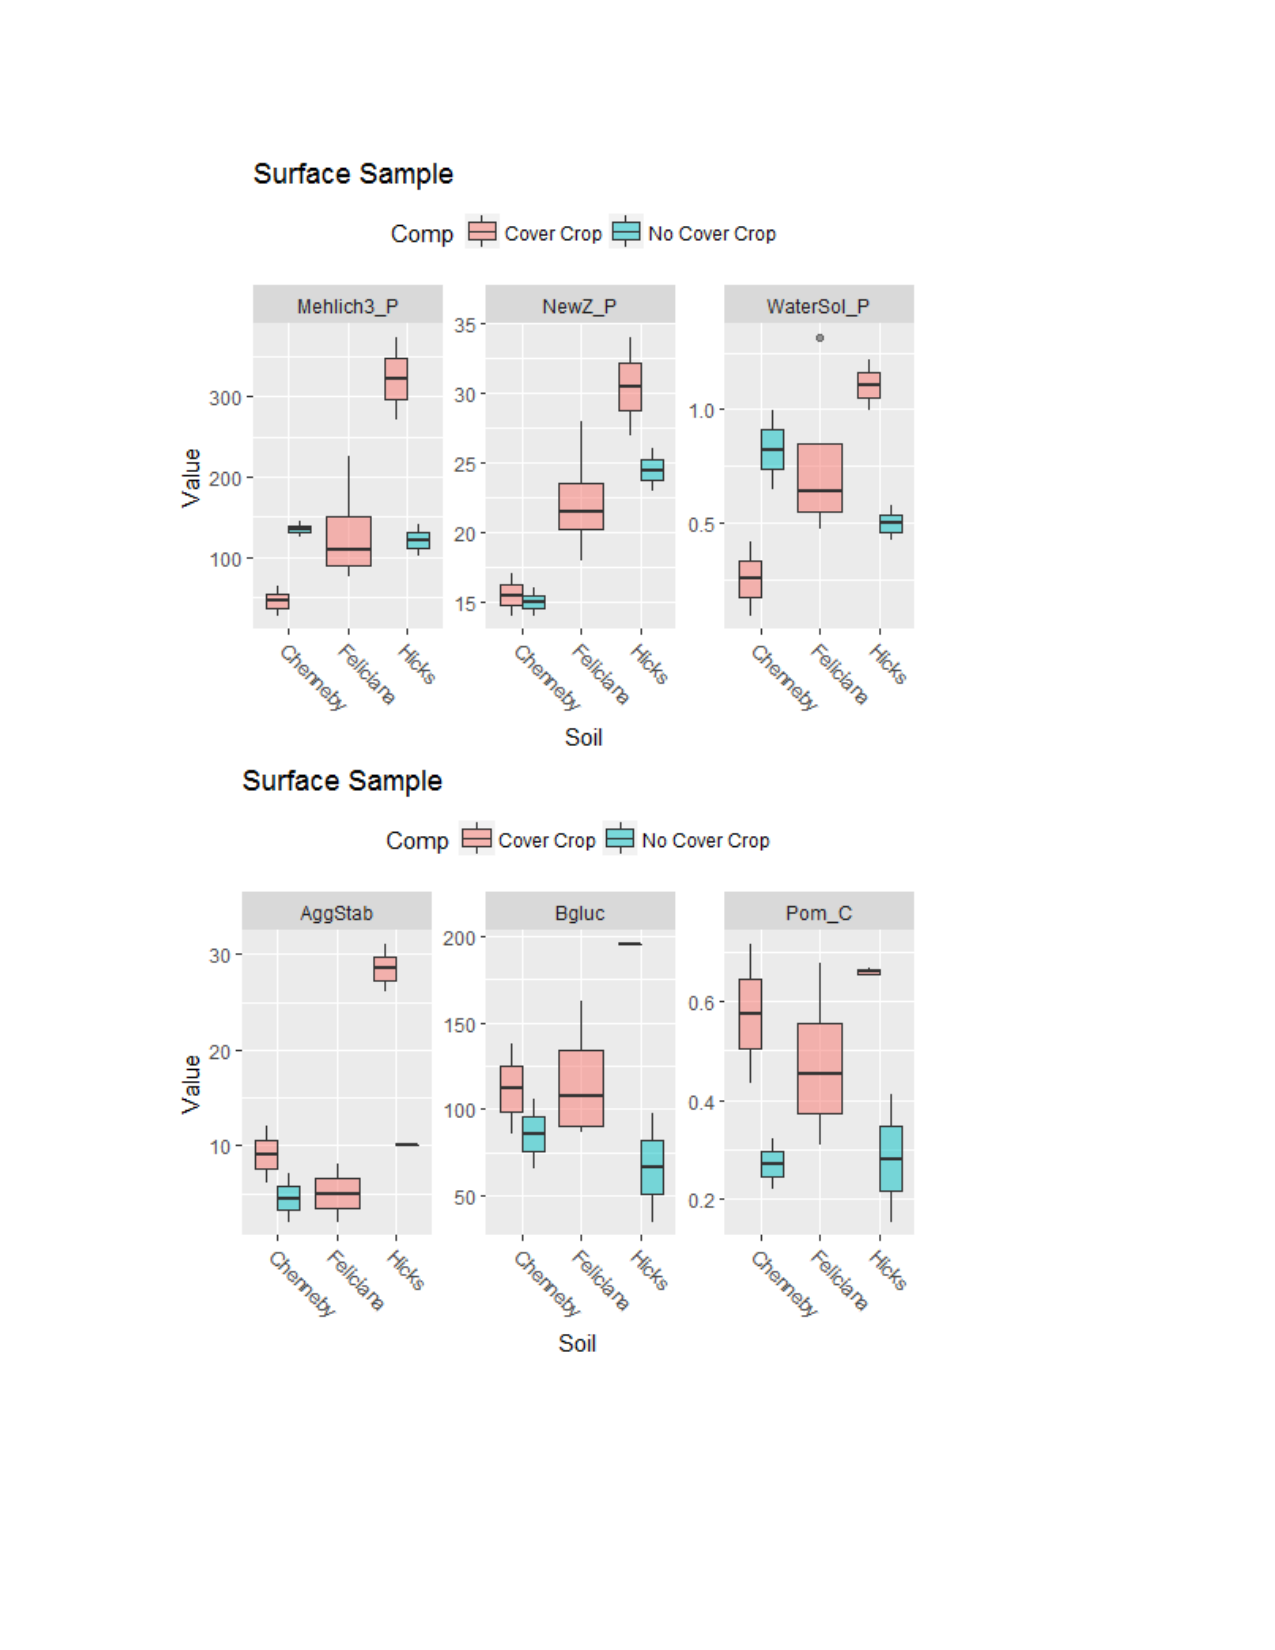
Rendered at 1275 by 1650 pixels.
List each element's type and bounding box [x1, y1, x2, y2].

picture [168, 150, 927, 1363]
